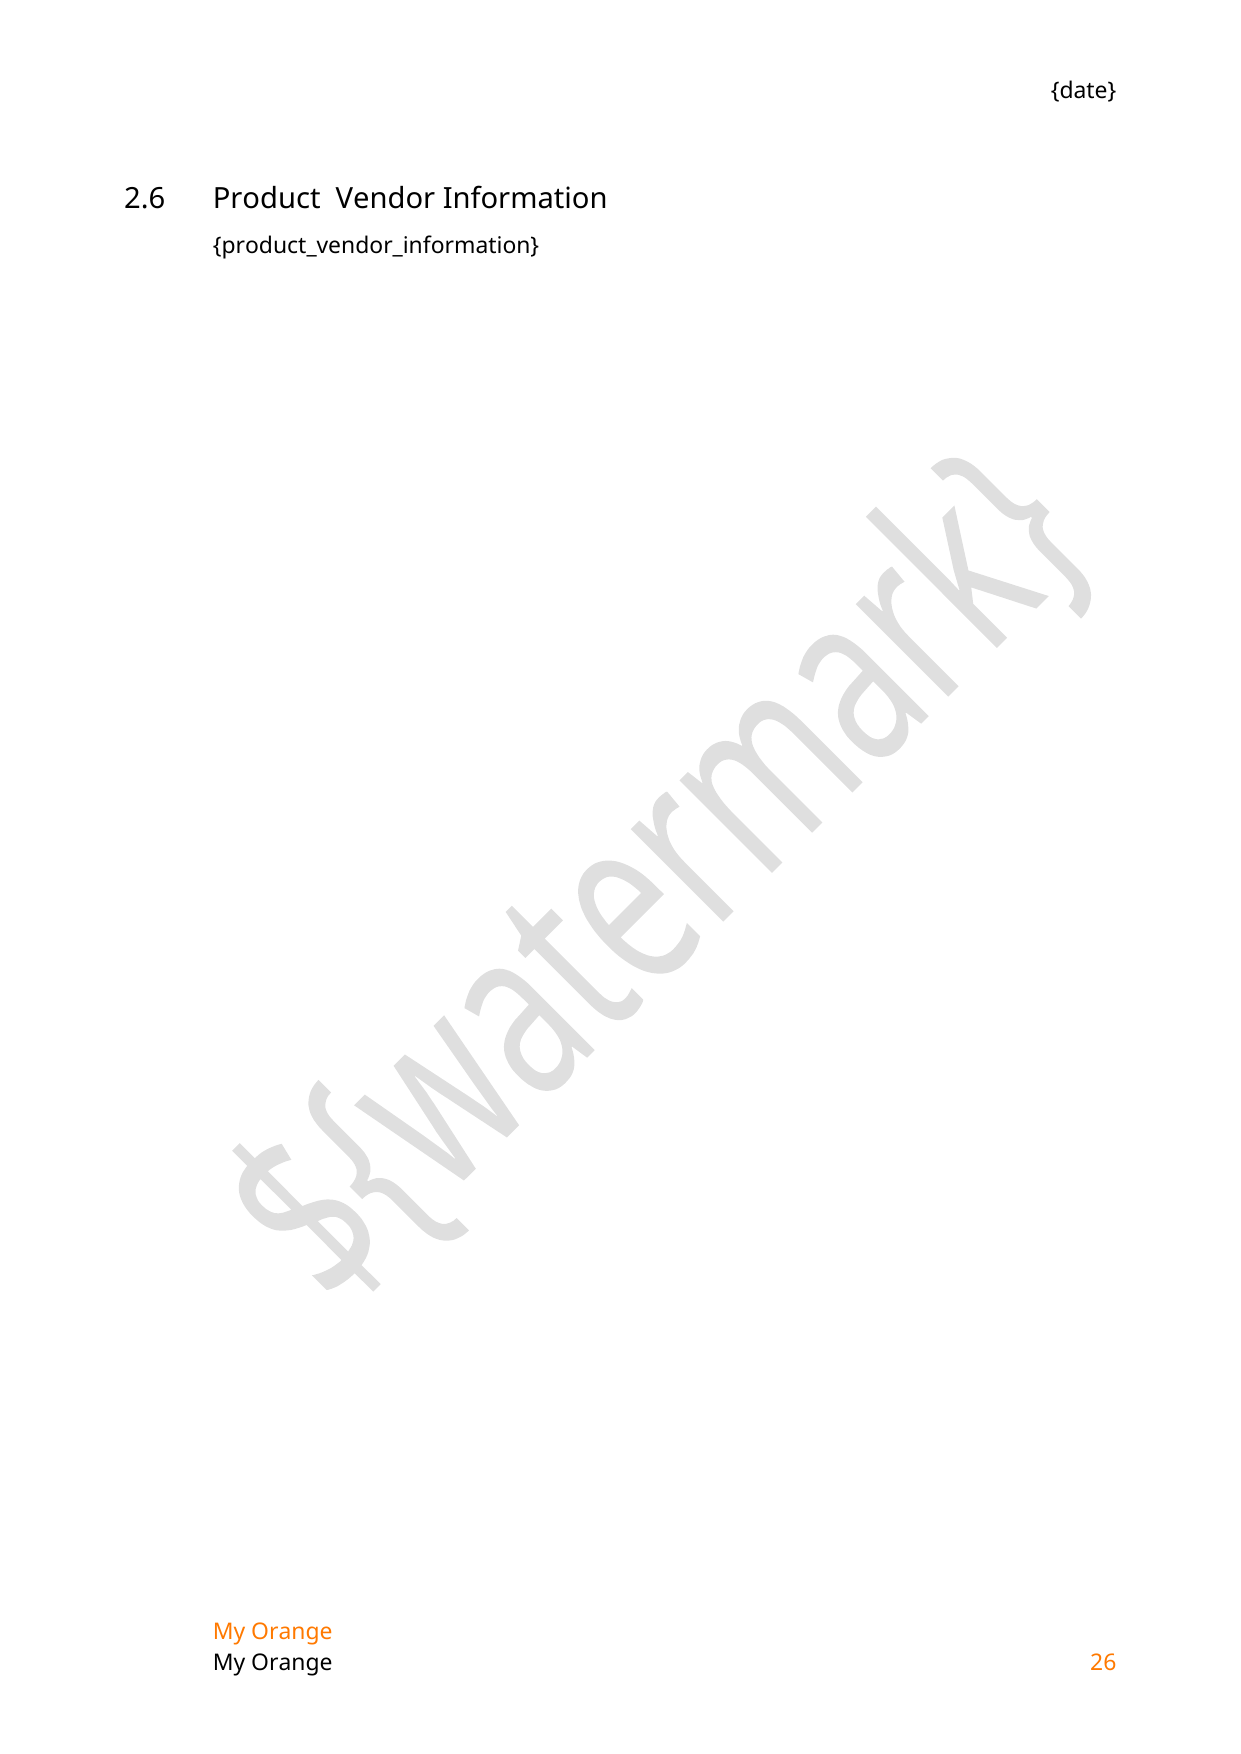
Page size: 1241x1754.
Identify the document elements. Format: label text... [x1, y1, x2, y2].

text {product_vendor_information} [213, 229, 1116, 261]
subtitle Product Vendor Information [124, 177, 1116, 217]
